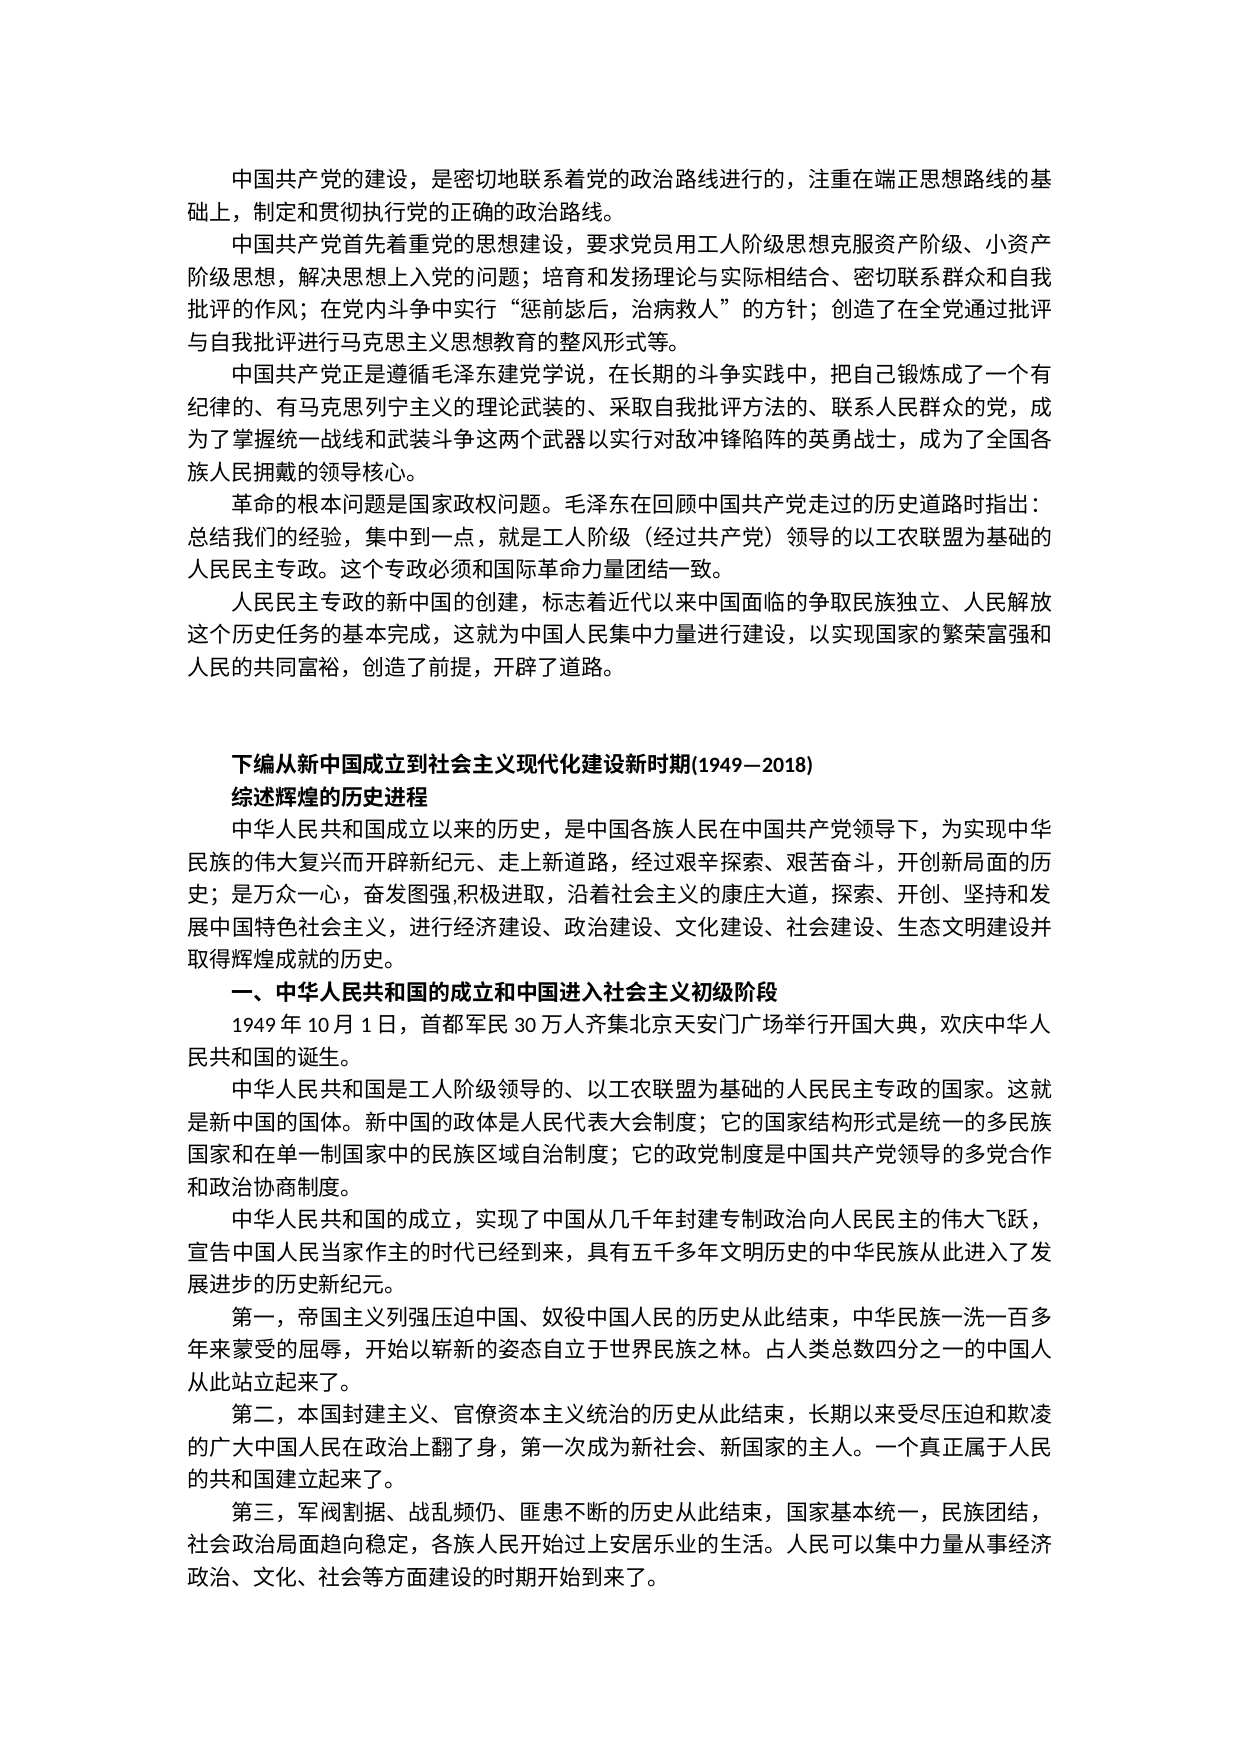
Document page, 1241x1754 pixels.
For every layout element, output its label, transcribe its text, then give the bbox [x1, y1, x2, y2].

text 中国共产党的建设，是密切地联系着党的政治路线进行的，注重在端正思想路线的基础上，制定和贯彻执行党的正确的政治路线。 [187, 162, 1053, 227]
text 人民民主专政的新中国的创建，标志着近代以来中国面临的争取民族独立、人民解放这个历史任务的基本完成，这就为中国人民集中力量进行建设，以实现国家的繁荣富强和人民的共同富裕，创造了前提，开辟了道路。 [187, 584, 1053, 682]
text 革命的根本问题是国家政权问题。毛泽东在回顾中国共产党走过的历史道路时指岀：总结我们的经验，集中到一点，就是工人阶级（经过共产党）领导的以工农联盟为基础的人民民主专政。这个专政必须和国际革命力量团结一致。 [187, 487, 1053, 584]
text 1949年10月1日，首都军民30万人齐集北京天安门广场举行开国大典，欢庆中华人民共和国的诞生。 [187, 1007, 1053, 1072]
text 综述辉煌的历史进程 [187, 779, 1053, 812]
text 第一，帝国主义列强压迫中国、奴役中国人民的历史从此结束，中华民族一洗一百多年来蒙受的屈辱，开始以崭新的姿态自立于世界民族之林。占人类总数四分之一的中国人从此站立起来了。 [187, 1299, 1053, 1397]
text 中华人民共和国是工人阶级领导的、以工农联盟为基础的人民民主专政的国家。这就是新中国的国体。新中国的政体是人民代表大会制度；它的国家结构形式是统一的多民族国家和在单一制国家中的民族区域自治制度；它的政党制度是中国共产党领导的多党合作和政治协商制度。 [187, 1072, 1053, 1202]
text 一、中华人民共和国的成立和中国进入社会主义初级阶段 [187, 974, 1053, 1007]
text 第三，军阀割据、战乱频仍、匪患不断的历史从此结束，国家基本统一，民族团结，社会政治局面趋向稳定，各族人民开始过上安居乐业的生活。人民可以集中力量从事经济、政治、文化、社会等方面建设的时期开始到来了。 [187, 1494, 1053, 1592]
text 中华人民共和国的成立，实现了中国从几千年封建专制政治向人民民主的伟大飞跃，宣告中国人民当家作主的时代已经到来，具有五千多年文明历史的中华民族从此进入了发展进步的历史新纪元。 [187, 1202, 1053, 1299]
text 中国共产党正是遵循毛泽东建党学说，在长期的斗争实践中，把自己锻炼成了一个有纪律的、有马克思列宁主义的理论武装的、采取自我批评方法的、联系人民群众的党，成为了掌握统一战线和武装斗争这两个武器以实行对敌冲锋陷阵的英勇战士，成为了全国各族人民拥戴的领导核心。 [187, 357, 1053, 487]
text 下编从新中国成立到社会主义现代化建设新时期(1949—2018) [187, 747, 1053, 779]
text 中华人民共和国成立以来的历史，是中国各族人民在中国共产党领导下，为实现中华民族的伟大复兴而开辟新纪元、走上新道路，经过艰辛探索、艰苦奋斗，开创新局面的历史；是万众一心，奋发图强,积极进取，沿着社会主义的康庄大道，探索、开创、坚持和发展中国特色社会主义，进行经济建设、政治建设、文化建设、社会建设、生态文明建设并取得辉煌成就的历史。 [187, 812, 1053, 974]
text 第二，本国封建主义、官僚资本主义统治的历史从此结束，长期以来受尽压迫和欺凌的广大中国人民在政治上翻了身，第一次成为新社会、新国家的主人。一个真正属于人民的共和国建立起来了。 [187, 1397, 1053, 1494]
text 中国共产党首先着重党的思想建设，要求党员用工人阶级思想克服资产阶级、小资产阶级思想，解决思想上入党的问题；培育和发扬理论与实际相结合、密切联系群众和自我批评的作风；在党内斗争中实行“惩前毖后，治病救人”的方针；创造了在全党通过批评与自我批评进行马克思主义思想教育的整风形式等。 [187, 227, 1053, 357]
